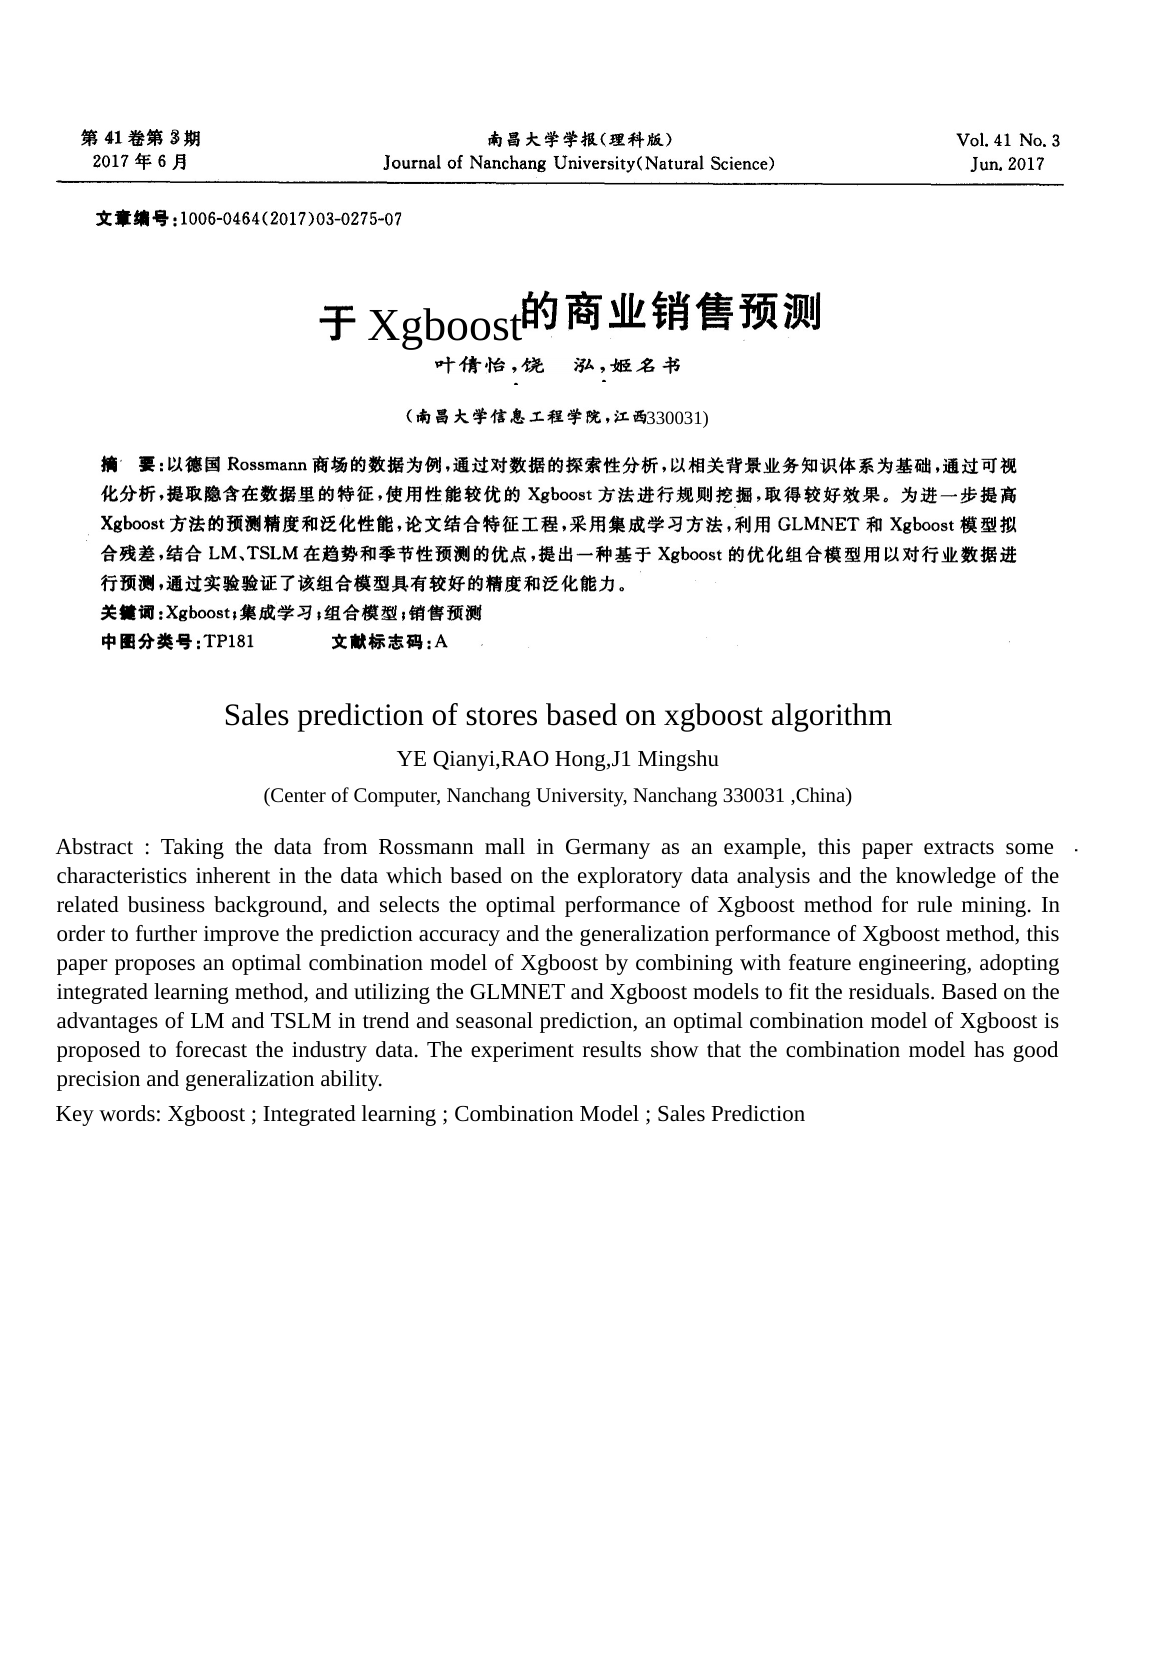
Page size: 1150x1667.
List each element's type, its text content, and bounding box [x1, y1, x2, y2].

picture [435, 356, 680, 374]
text 330031) [56, 407, 1059, 438]
picture [86, 455, 1017, 650]
text Sales prediction of stores based on xgboost algorithm [56, 697, 1060, 732]
picture [522, 290, 821, 341]
text YE Qianyi,RAO Hong,J1 Mingshu [56, 745, 1060, 771]
text Key words: Xgboost ; Integrated learning ; Combination Model ; Sales Prediction [55, 1100, 1061, 1126]
picture [96, 209, 402, 227]
picture [319, 305, 356, 341]
picture [406, 407, 647, 425]
picture [56, 129, 1064, 186]
text (Center of Computer, Nanchang University, Nanchang 330031 ,China) [56, 783, 1060, 807]
text Abstract : Taking the data from Rossmann mall in Germany as an example, this paper extracts some characteristics inherent in the data which based on the exploratory data analysis and the knowledge of the related business background, and selects the optimal performance of Xgboost method for rule mining. In order to further improve the prediction accuracy and the generalization performance of Xgboost method, this paper proposes an optimal combination model of Xgboost by combining with feature engineering, adopting integrated learning method, and utilizing the GLMNET and Xgboost models to fit the residuals. Based on the advantages of LM and TSLM in trend and seasonal prediction, an optimal combination model of Xgboost is proposed to forecast the industry data. The experiment results show that the combination model has good precision and generalization ability. [55, 833, 1061, 1091]
